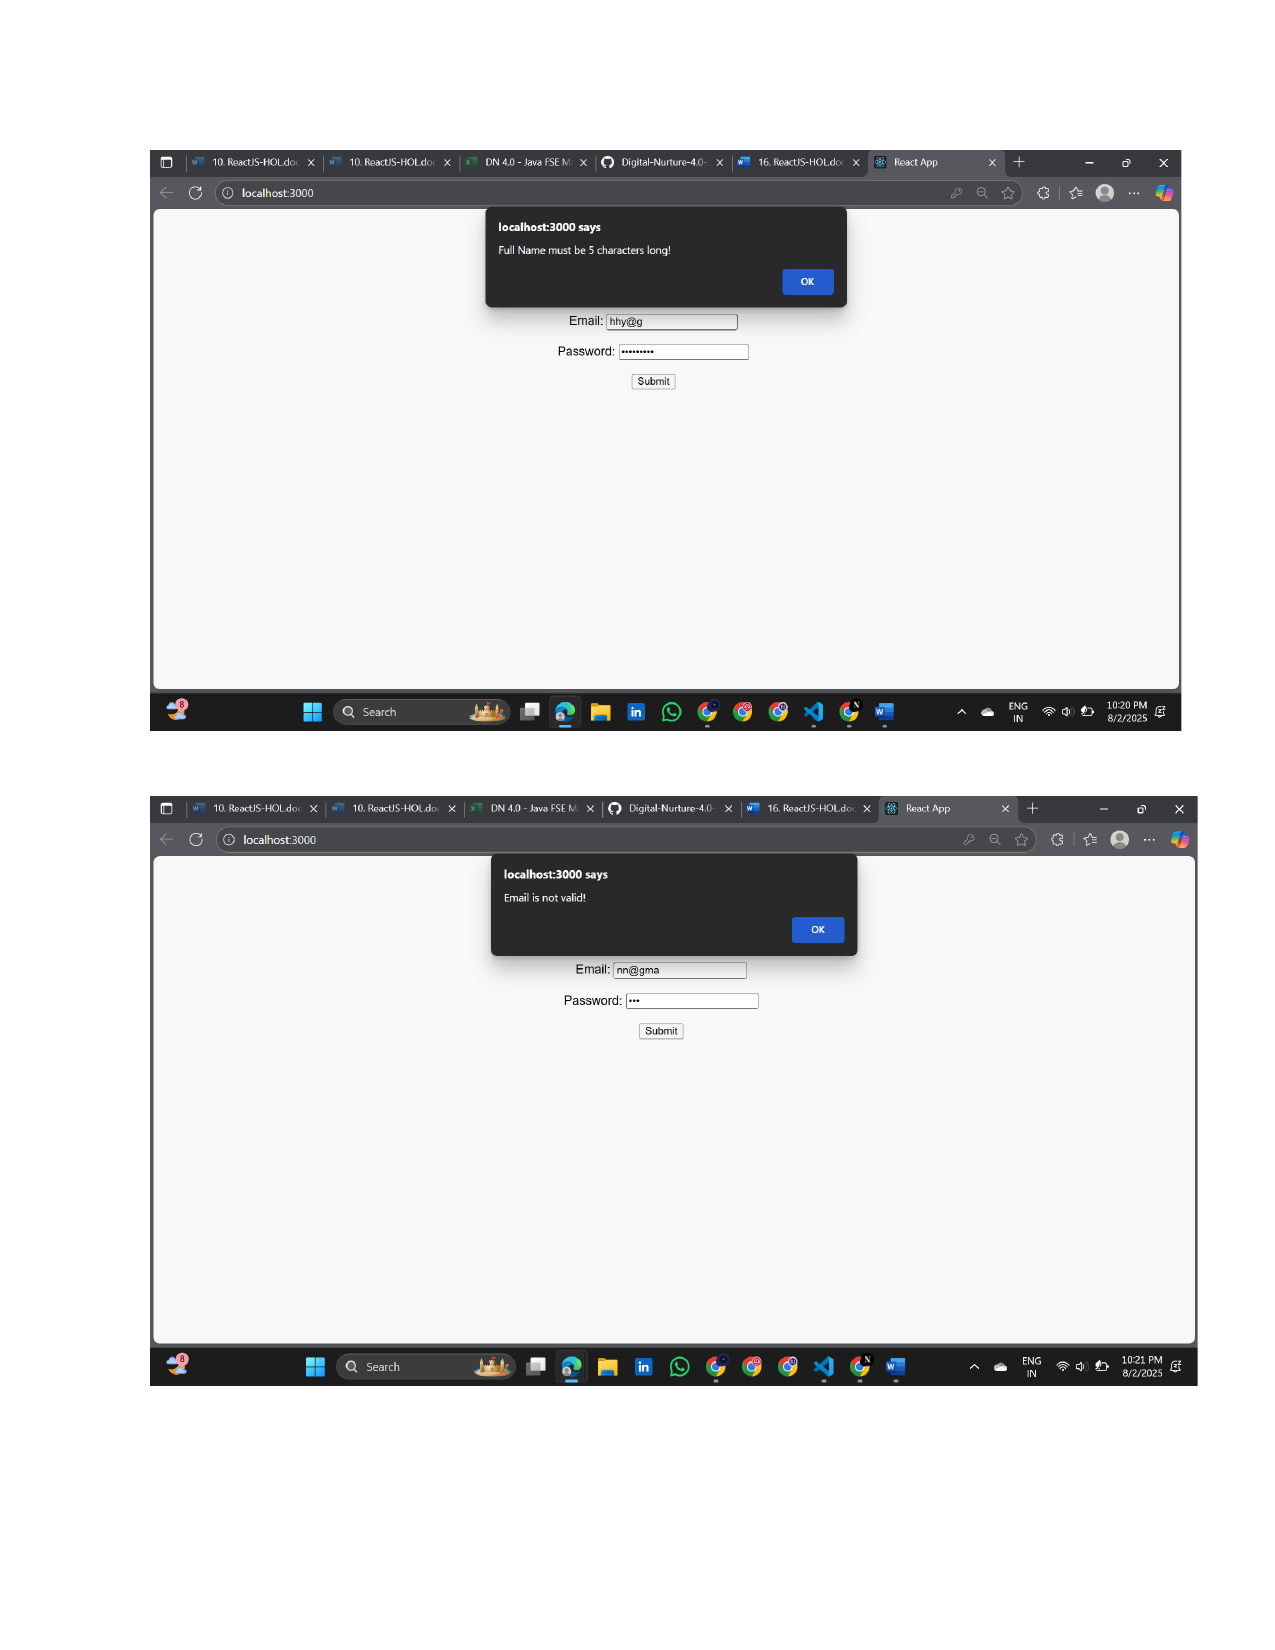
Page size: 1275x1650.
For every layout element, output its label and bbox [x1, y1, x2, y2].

picture [150, 150, 1182, 731]
picture [150, 796, 1198, 1386]
